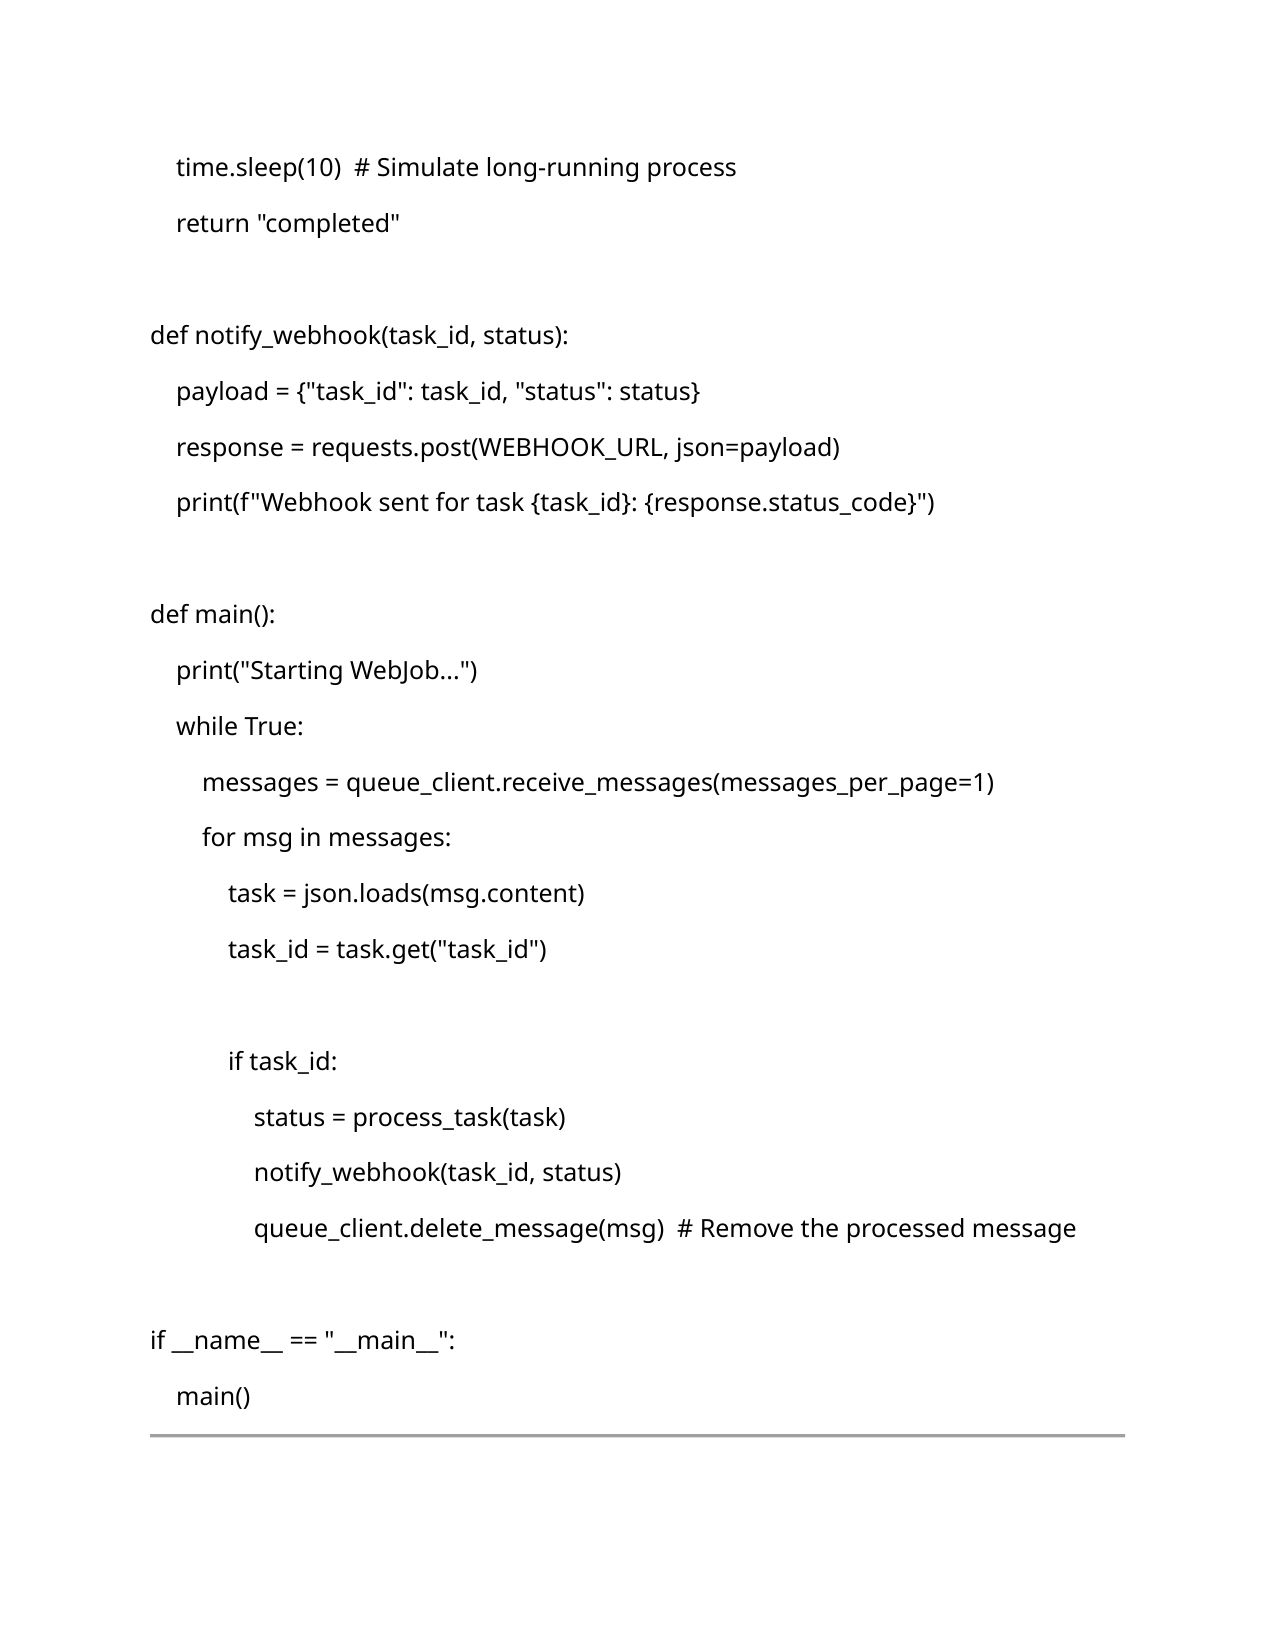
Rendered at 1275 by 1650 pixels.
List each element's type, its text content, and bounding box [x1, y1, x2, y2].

text def notify_webhook(task_id, status): [150, 317, 1125, 352]
text def main(): [150, 597, 1125, 631]
text print(f"Webhook sent for task {task_id}: {response.status_code}") [150, 485, 1125, 519]
text print("Starting WebJob...") [150, 652, 1125, 687]
text for msg in messages: [150, 820, 1125, 854]
text task_id = task.get("task_id") [150, 932, 1125, 966]
text task = json.loads(msg.content) [150, 876, 1125, 910]
text return "completed" [150, 206, 1125, 240]
text time.sleep(10) # Simulate long-running process [150, 150, 1125, 184]
text status = process_task(task) [150, 1099, 1125, 1133]
text while True: [150, 708, 1125, 742]
text main() [150, 1378, 1125, 1412]
text payload = {"task_id": task_id, "status": status} [150, 373, 1125, 407]
text messages = queue_client.receive_messages(messages_per_page=1) [150, 764, 1125, 798]
text if task_id: [150, 1043, 1125, 1077]
text if __name__ == "__main__": [150, 1322, 1125, 1357]
text response = requests.post(WEBHOOK_URL, json=payload) [150, 429, 1125, 463]
text notify_webhook(task_id, status) [150, 1155, 1125, 1189]
text queue_client.delete_message(msg) # Remove the processed message [150, 1211, 1125, 1245]
